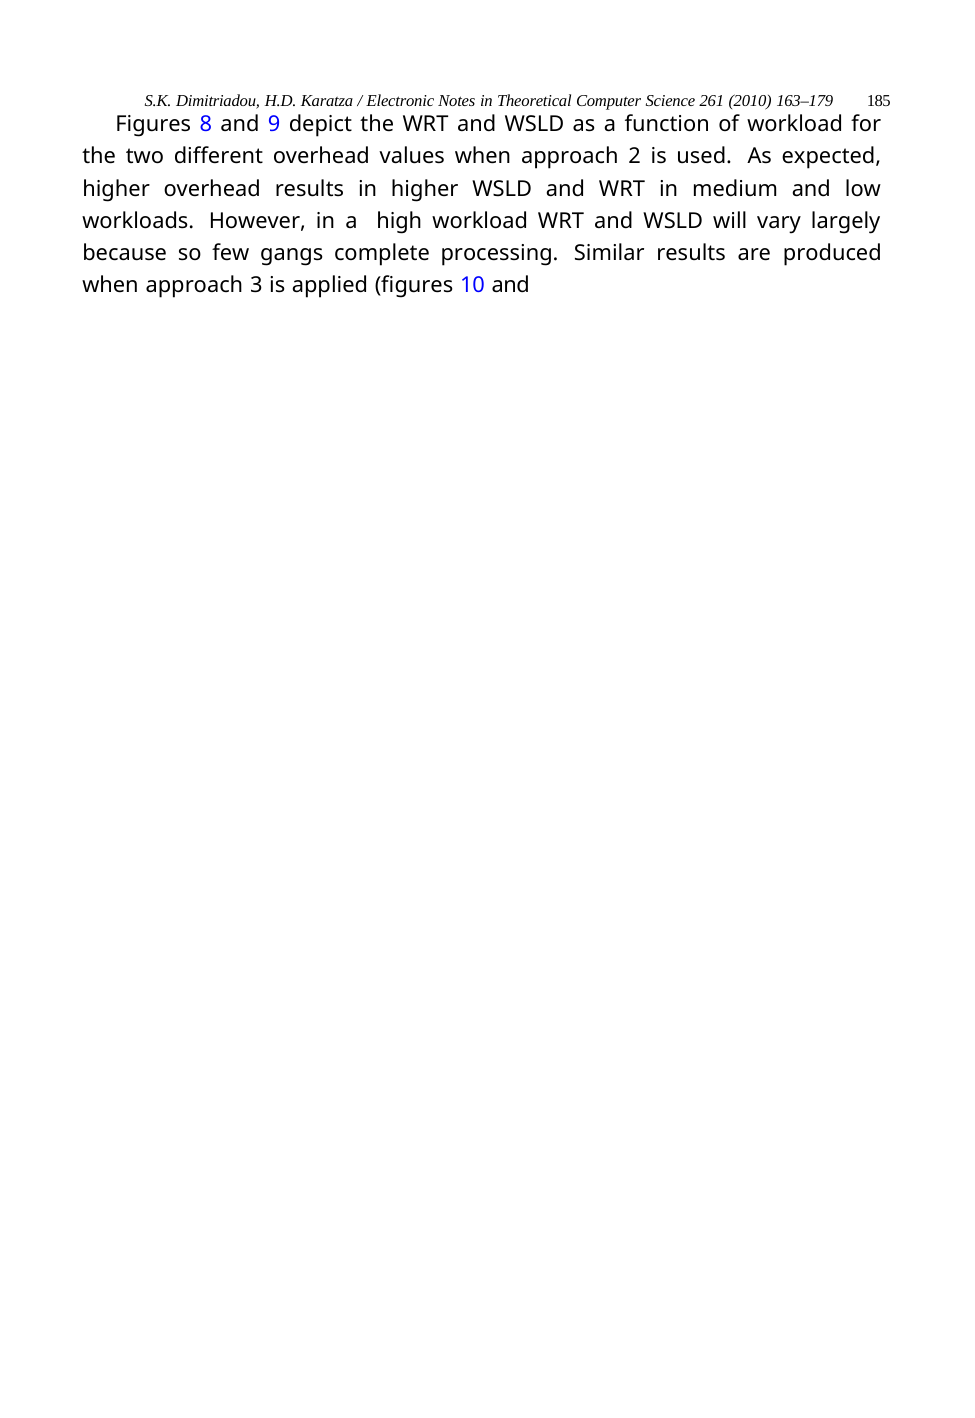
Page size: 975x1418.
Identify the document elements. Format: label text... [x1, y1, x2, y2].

text Figures 8 and 9 depict the WRT and WSLD as a function of workload for the two different overhead values when approach 2 is used. As expected, higher overhead results in higher WSLD and WRT in medium and low workloads. However, in a high workload WRT and WSLD will vary largely because so few gangs complete processing. Similar results are produced when approach 3 is applied (figures 10 and [82, 108, 882, 298]
